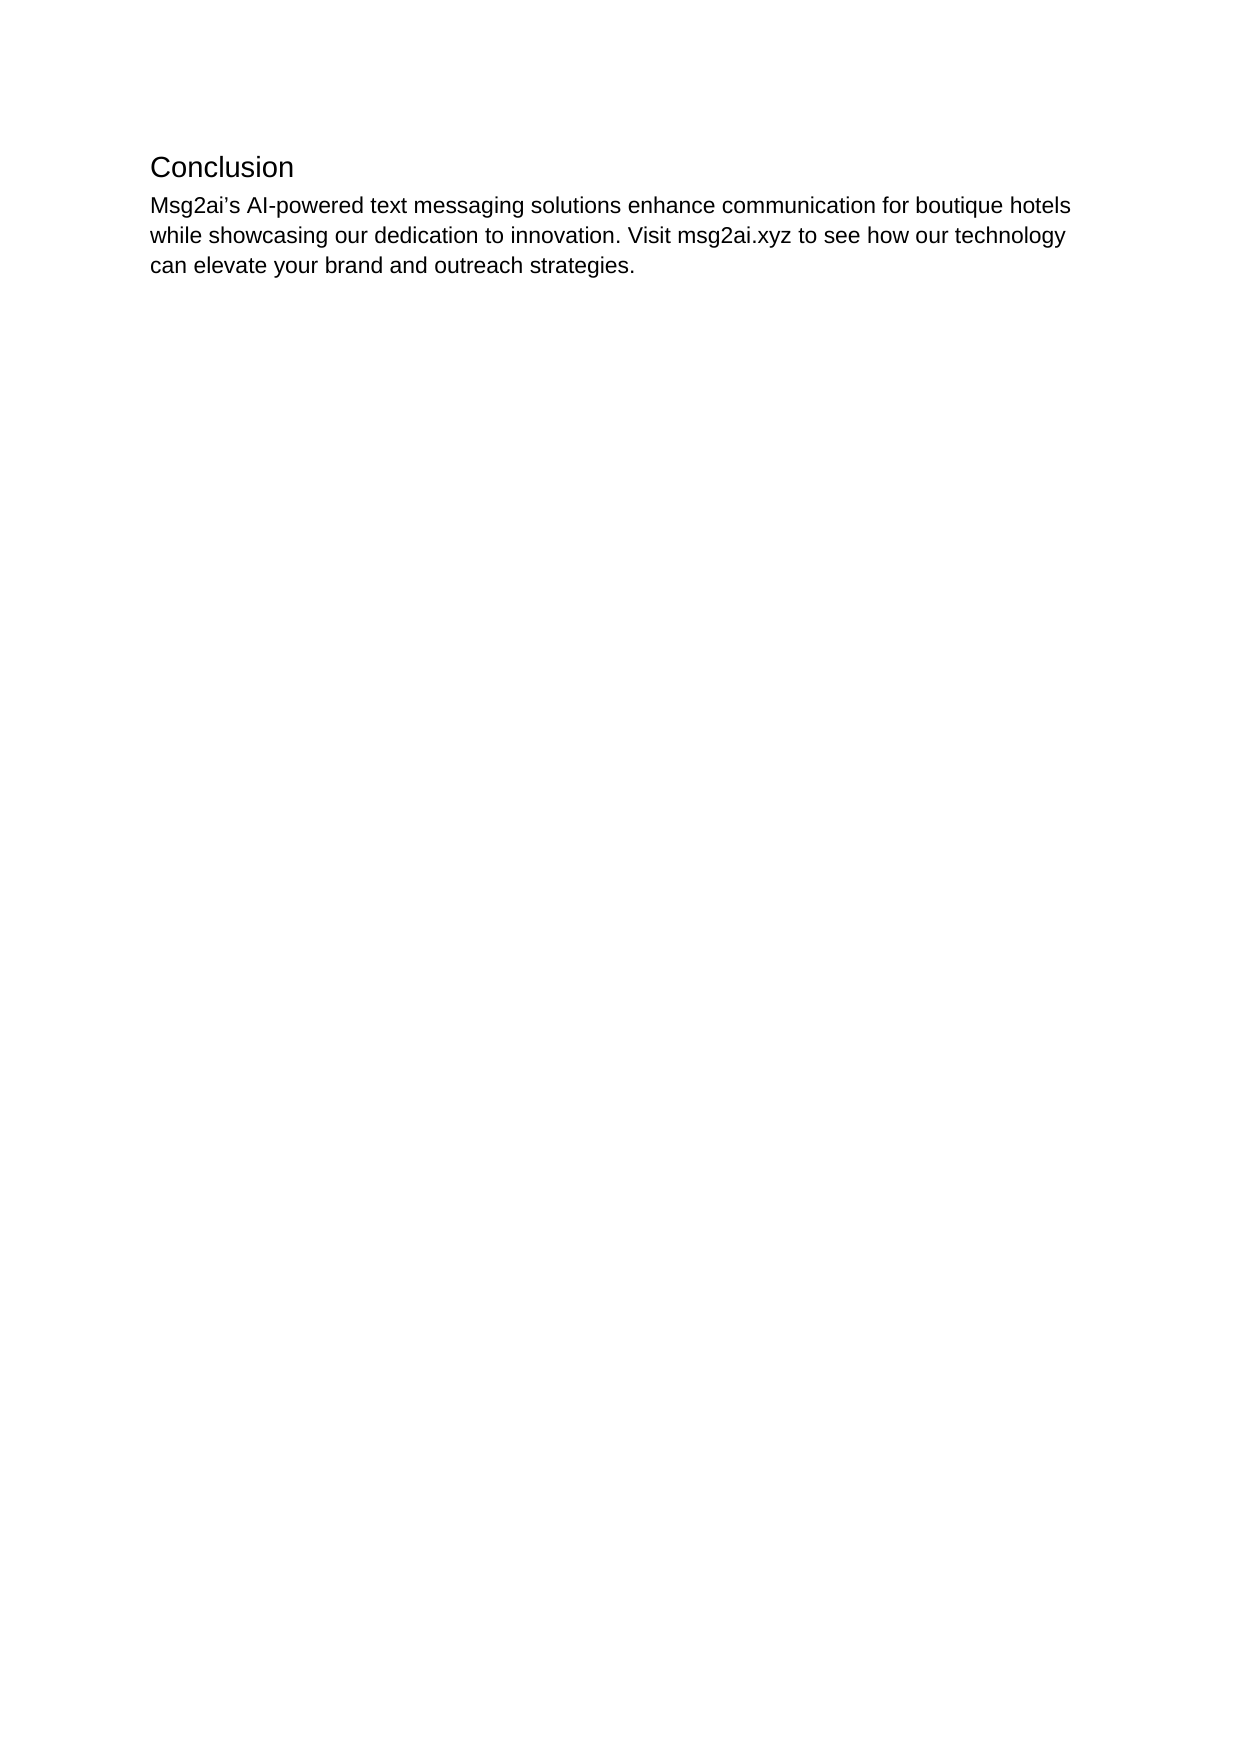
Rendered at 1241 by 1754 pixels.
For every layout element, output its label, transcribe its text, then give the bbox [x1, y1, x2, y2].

subtitle Conclusion [150, 150, 1090, 183]
text Msg2ai’s AI-powered text messaging solutions enhance communication for boutique hotels while showcasing our dedication to innovation. Visit msg2ai.xyz to see how our technology can elevate your brand and outreach strategies. [150, 192, 1090, 279]
